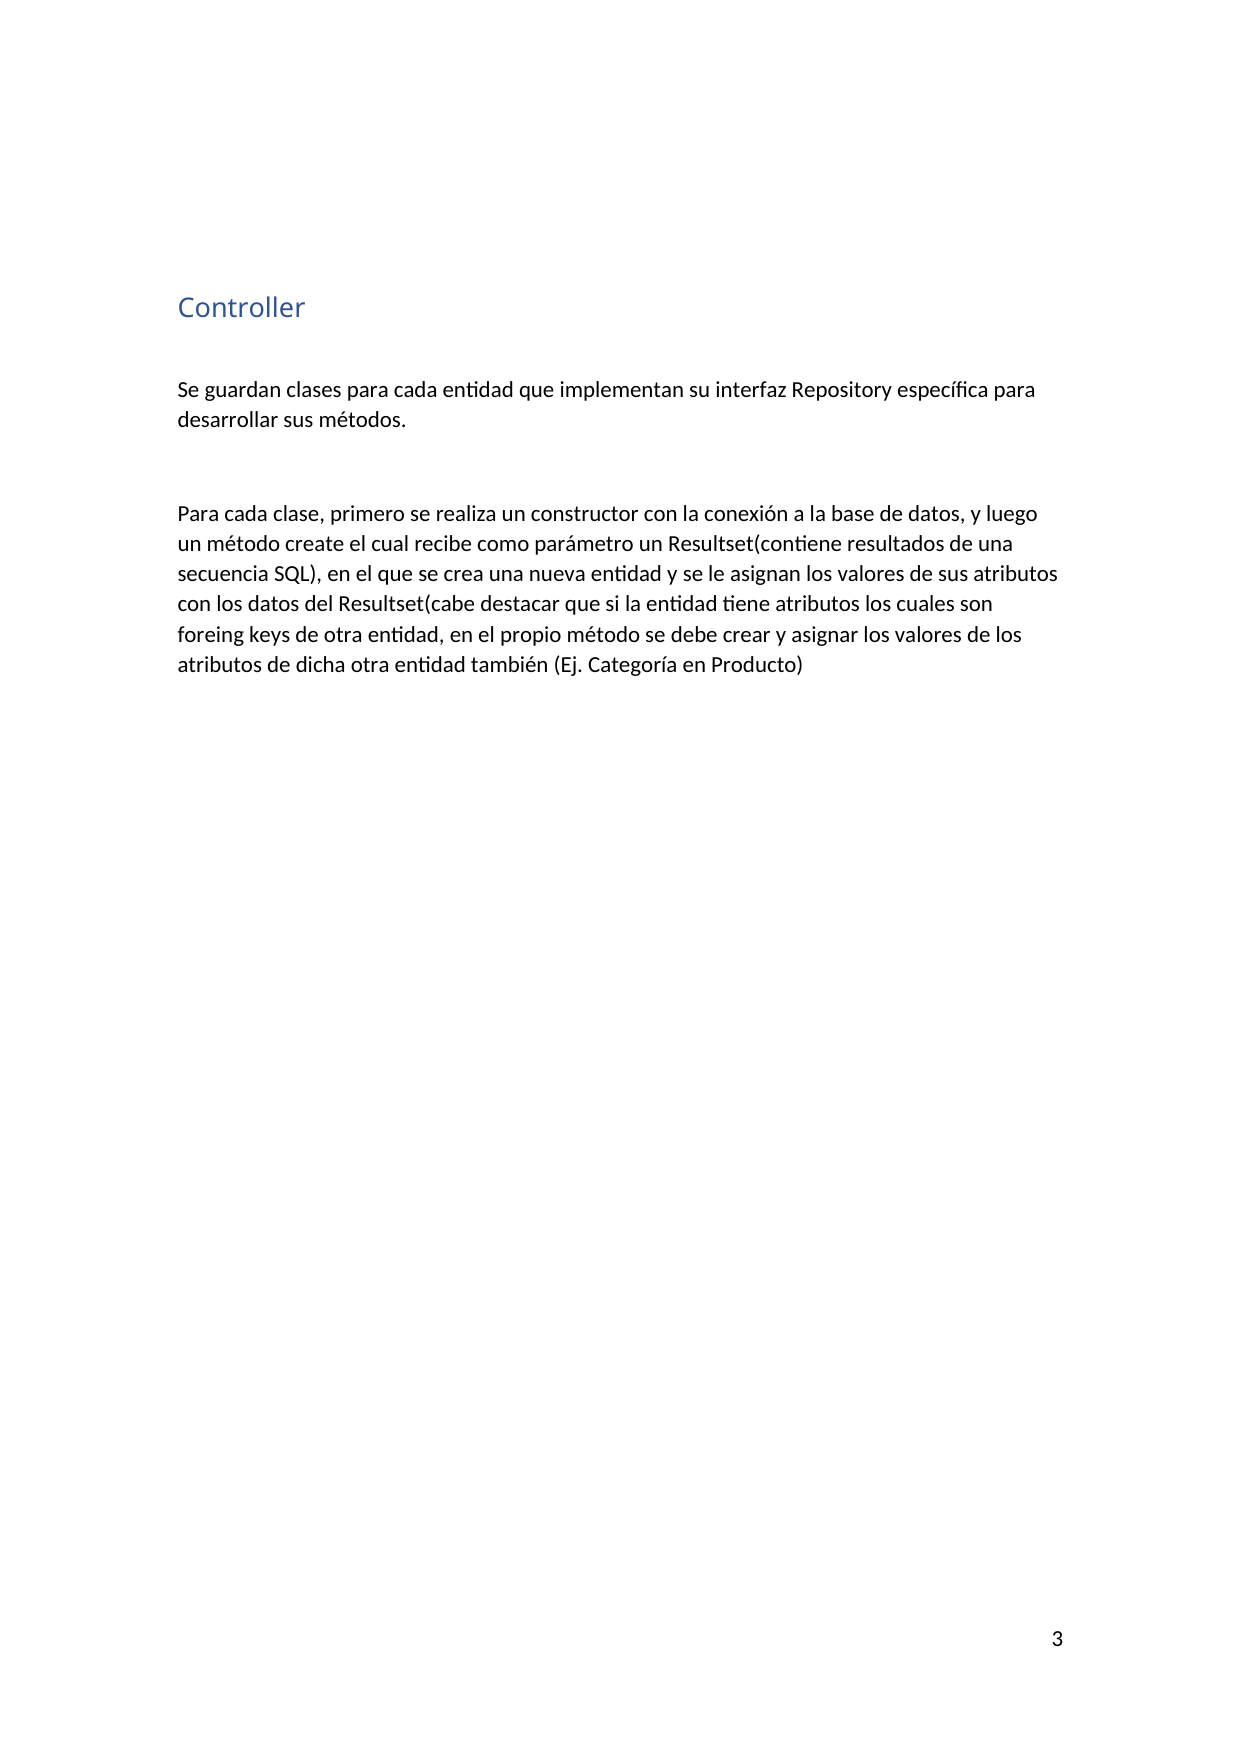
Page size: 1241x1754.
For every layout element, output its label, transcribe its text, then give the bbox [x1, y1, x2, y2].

text Se guardan clases para cada entidad que implementan su interfaz Repository específica para desarrollar sus métodos. [177, 375, 1063, 433]
text Para cada clase, primero se realiza un constructor con la conexión a la base de datos, y luego un método create el cual recibe como parámetro un Resultset(contiene resultados de una secuencia SQL), en el que se crea una nueva entidad y se le asignan los valores de sus atributos con los datos del Resultset(cabe destacar que si la entidad tiene atributos los cuales son foreing keys de otra entidad, en el propio método se debe crear y asignar los valores de los atributos de dicha otra entidad también (Ej. Categoría en Producto) [177, 499, 1063, 678]
subtitle Controller [177, 288, 1063, 325]
